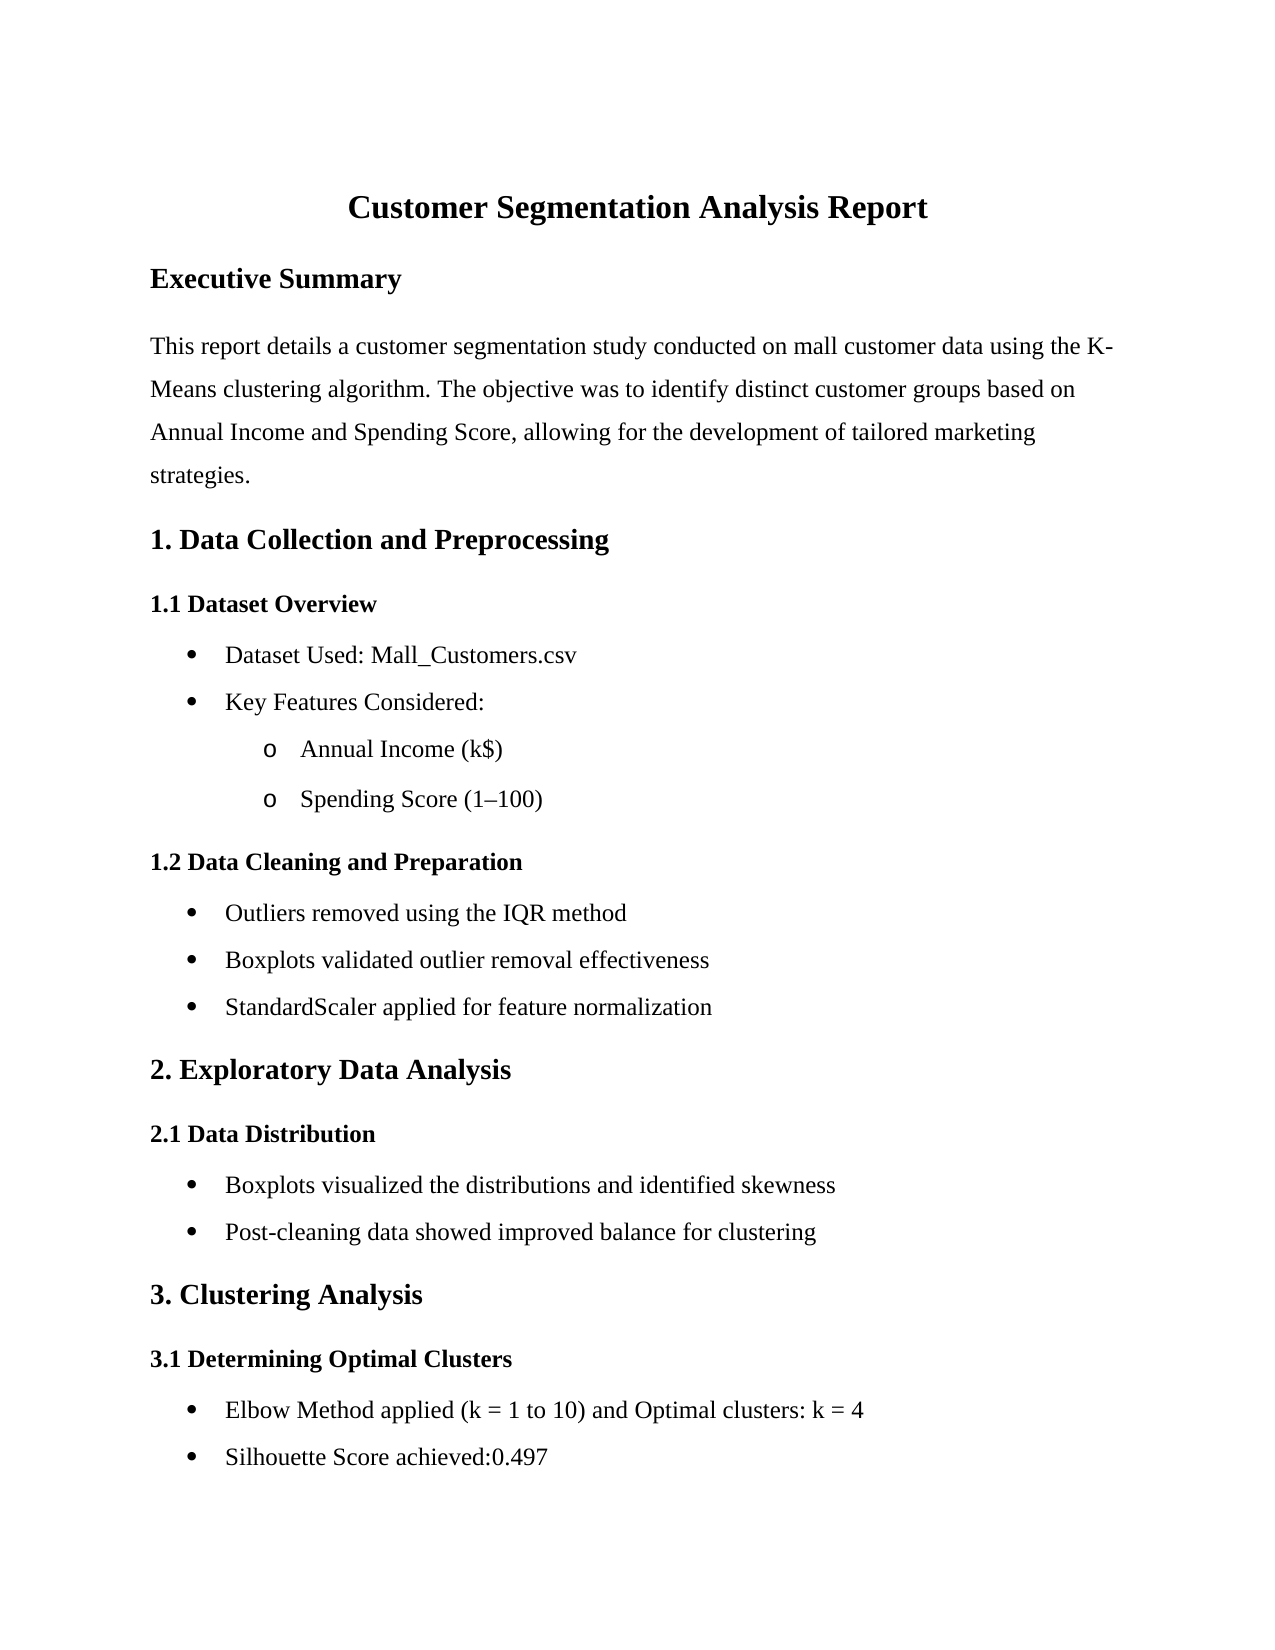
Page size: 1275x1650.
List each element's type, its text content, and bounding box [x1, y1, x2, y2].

subtitle 1.1 Dataset Overview [150, 589, 1125, 618]
list Annual Income (k$) [262, 734, 1125, 765]
list Boxplots visualized the distributions and identified skewness [187, 1171, 1125, 1199]
list Boxplots validated outlier removal effectiveness [187, 945, 1125, 974]
subtitle 3. Clustering Analysis [150, 1277, 1125, 1311]
list Post-cleaning data showed improved balance for clustering [187, 1217, 1125, 1246]
subtitle Customer Segmentation Analysis Report [150, 187, 1125, 226]
list Silhouette Score achieved:0.497 [187, 1442, 1125, 1471]
list StandardScaler applied for feature normalization [187, 992, 1125, 1021]
text This report details a customer segmentation study conducted on mall customer data using the K-Means clustering algorithm. The objective was to identify distinct customer groups based on Annual Income and Spending Score, allowing for the development of tailored marketing strategies. [150, 331, 1125, 489]
list Dataset Used: Mall_Customers.csv [187, 640, 1125, 669]
subtitle 1. Data Collection and Preprocessing [150, 522, 1125, 556]
subtitle 2. Exploratory Data Analysis [150, 1052, 1125, 1086]
list Elbow Method applied (k = 1 to 10) and Optimal clusters: k = 4 [187, 1396, 1125, 1424]
list Outliers removed using the IQR method [187, 898, 1125, 927]
subtitle 3.1 Determining Optimal Clusters [150, 1344, 1125, 1373]
subtitle 2.1 Data Distribution [150, 1119, 1125, 1148]
subtitle Executive Summary [150, 262, 1125, 295]
list Spending Score (1–100) [262, 784, 1125, 815]
list Key Features Considered: [187, 687, 1125, 716]
subtitle 1.2 Data Cleaning and Preparation [150, 847, 1125, 876]
